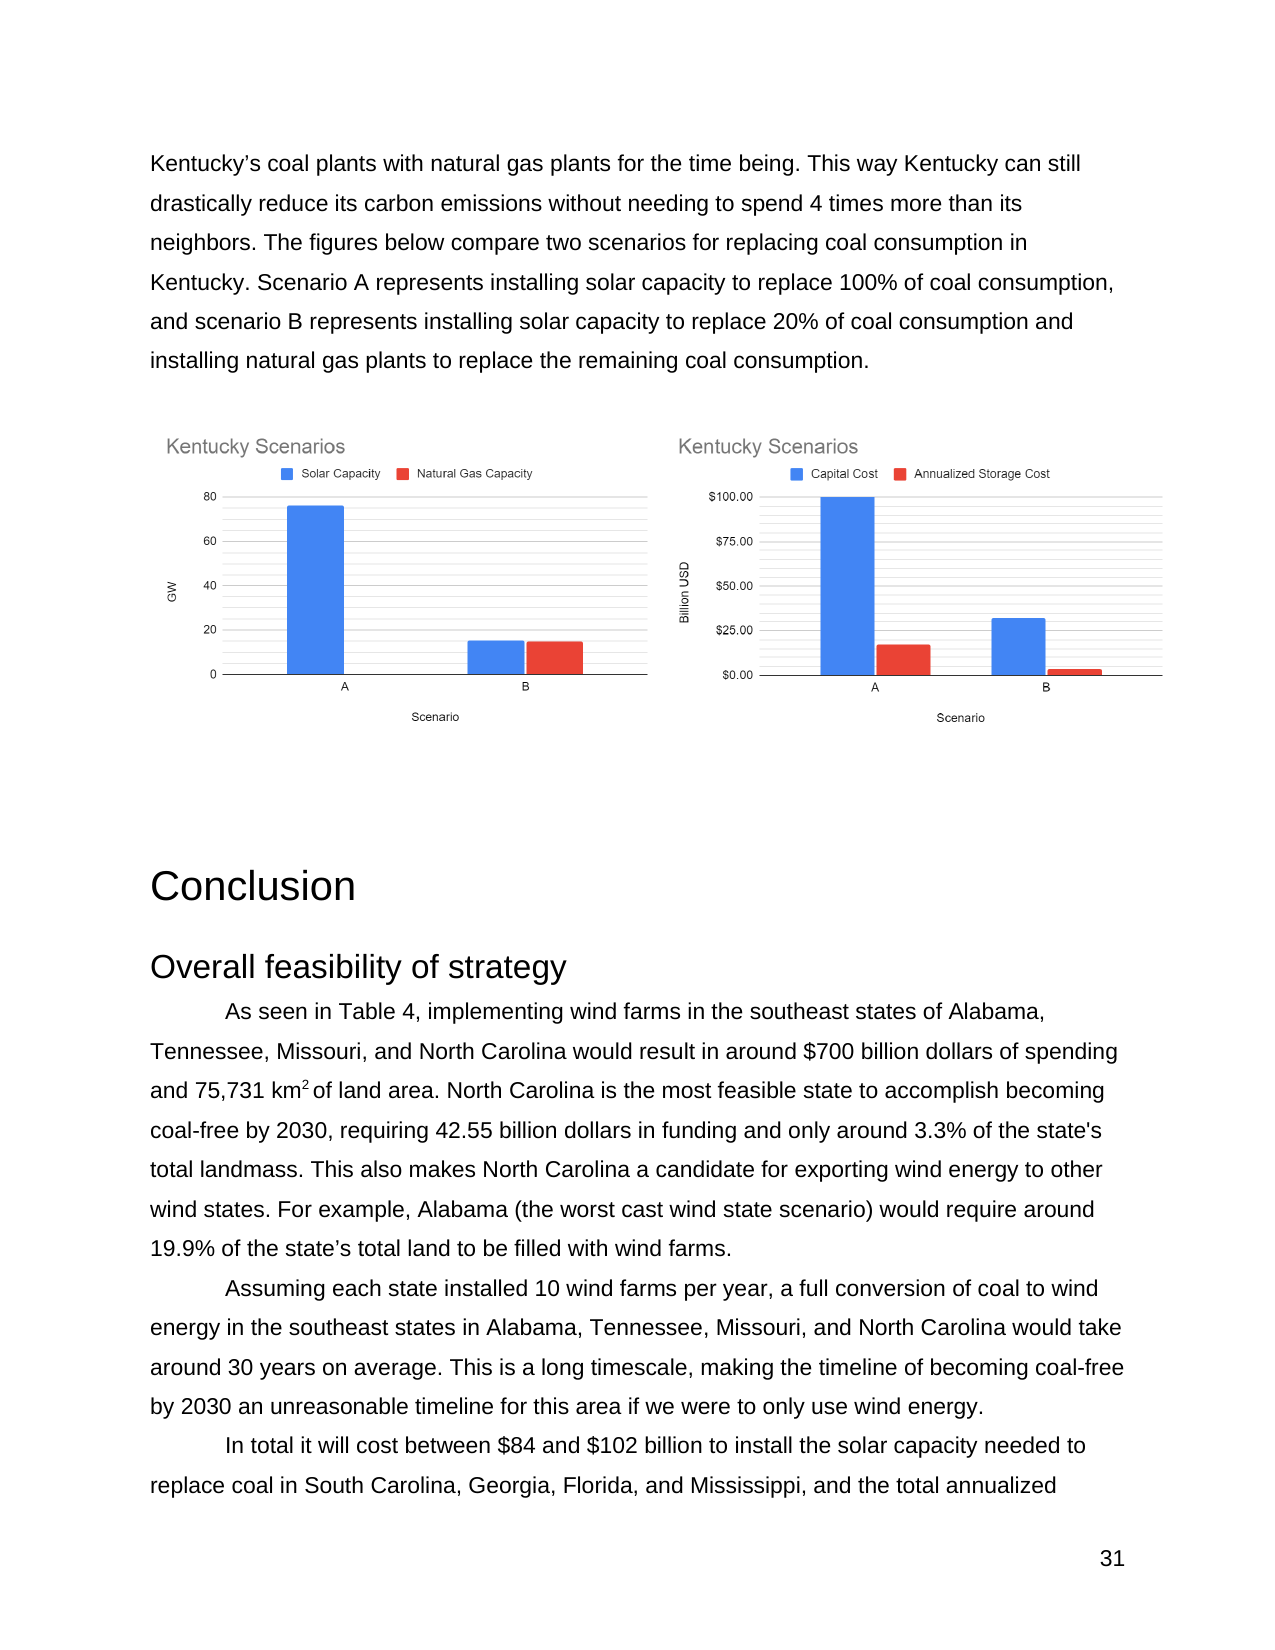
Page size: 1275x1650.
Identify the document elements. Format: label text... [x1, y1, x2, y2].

subtitle Conclusion [150, 862, 1125, 910]
text Assuming each state installed 10 wind farms per year, a full conversion of coal to wind energy in the southeast states in Alabama, Tennessee, Missouri, and North Carolina would take around 30 years on average. This is a long timescale, making the timeline of becoming coal-free by 2030 an unreasonable timeline for this area if we were to only use wind energy. [150, 1274, 1125, 1419]
picture [150, 422, 1178, 740]
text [150, 150, 1125, 374]
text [150, 1432, 1125, 1498]
subtitle Overall feasibility of strategy [150, 947, 1125, 986]
text As seen in Table 4, implementing wind farms in the southeast states of Alabama, Tennessee, Missouri, and North Carolina would result in around $700 billion dollars of spending and 75,731 km2 of land area. North Carolina is the most feasible state to accomplish becoming coal-free by 2030, requiring 42.55 billion dollars in funding and only around 3.3% of the state's total landmass. This also makes North Carolina a candidate for exporting wind energy to other wind states. For example, Alabama (the worst cast wind state scenario) would require around 19.9% of the state’s total land to be filled with wind farms. [150, 998, 1125, 1261]
